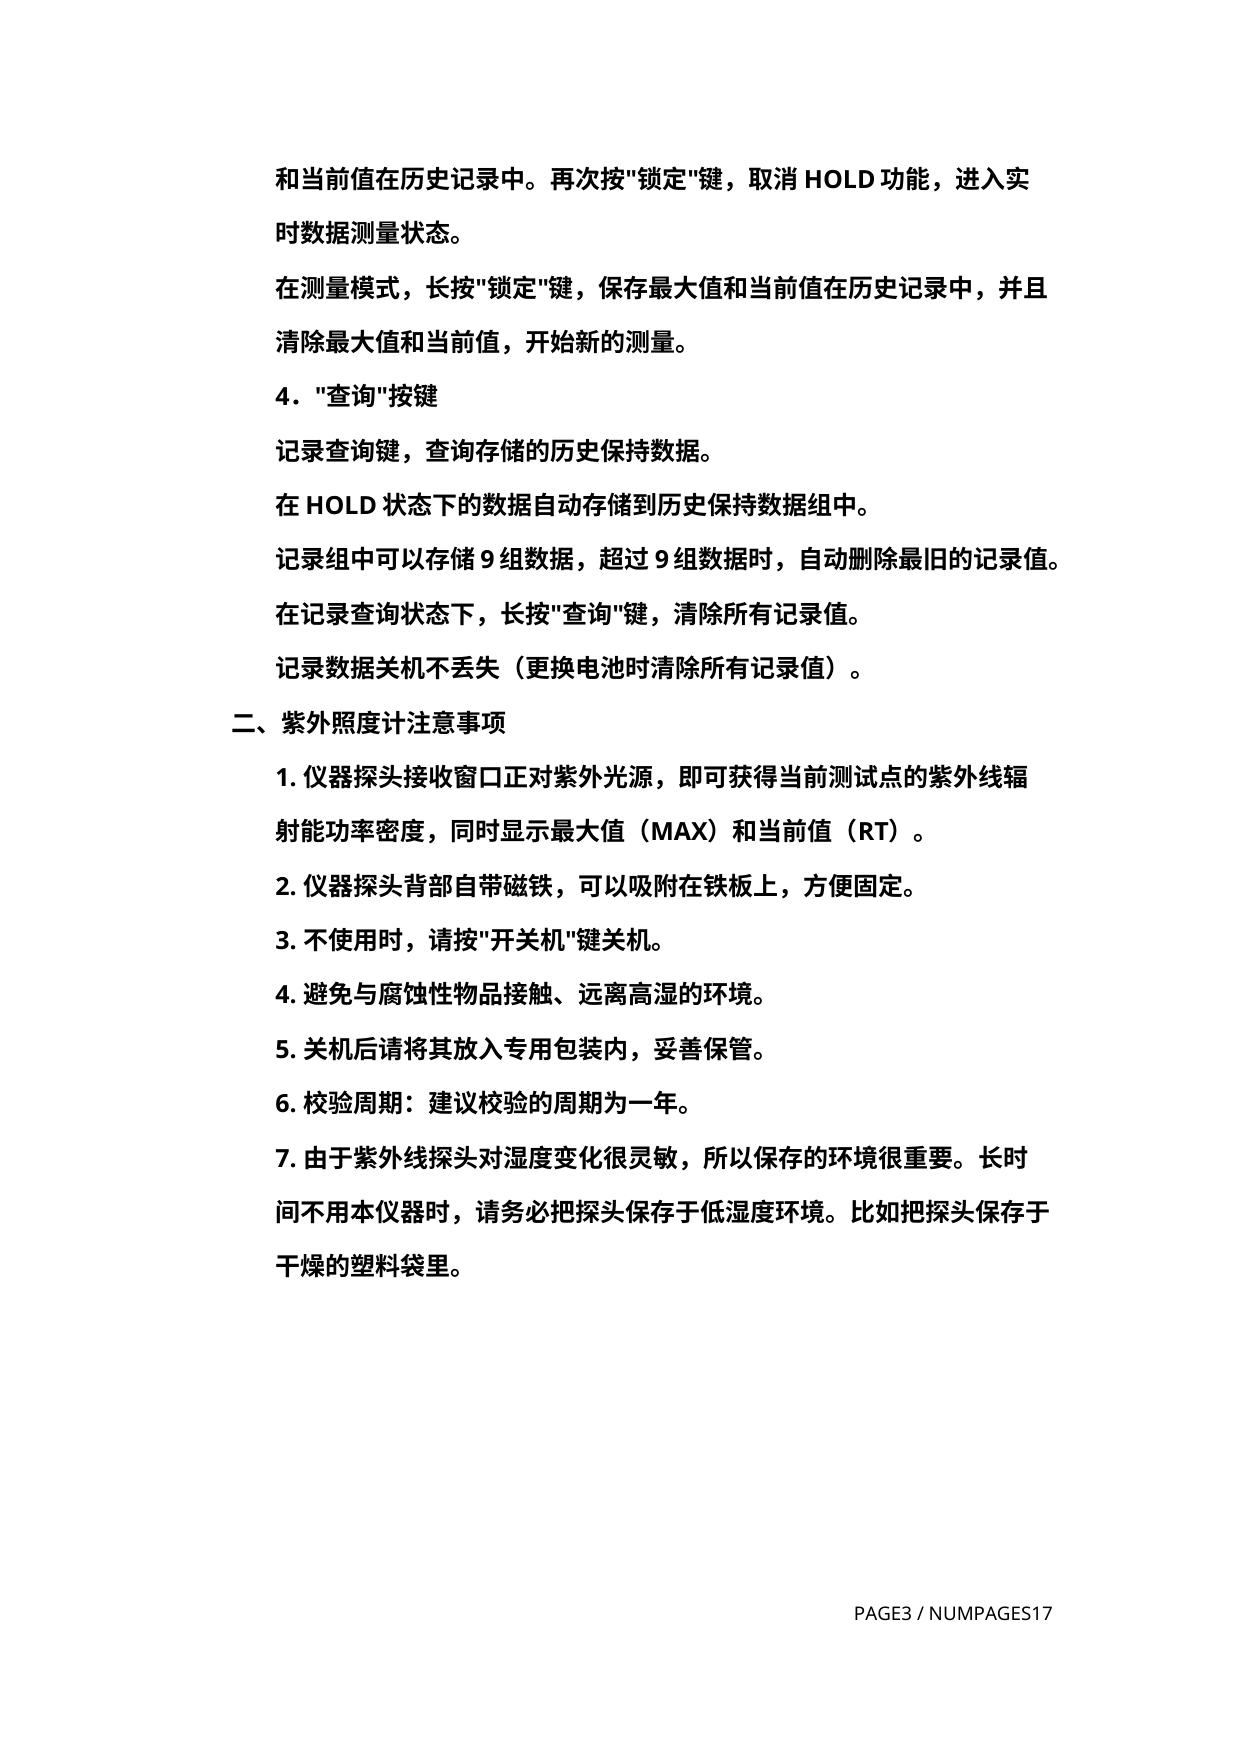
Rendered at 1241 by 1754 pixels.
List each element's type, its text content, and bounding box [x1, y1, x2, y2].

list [275, 159, 1053, 359]
text 二、紫外照度计注意事项 [187, 703, 1053, 739]
list 7. 由于紫外线探头对湿度变化很灵敏，所以保存的环境很重要。长时间不用本仪器时，请务必把探头保存于低湿度环境。比如把探头保存于干燥的塑料袋里。 [275, 1138, 1053, 1283]
list 1. 仪器探头接收窗口正对紫外光源，即可获得当前测试点的紫外线辐射能功率密度，同时显示最大值（MAX）和当前值（RT）。 2. 仪器探头背部自带磁铁，可以吸附在铁板上，方便固定。 3. 不使用时，请按"开关机"键关机。 4. 避免与腐蚀性物品接触、远离高湿的环境。 5. 关机后请将其放入专用包装内，妥善保管。 6. 校验周期：建议校验的周期为一年。 [275, 757, 1053, 1120]
list 4．"查询"按键 记录查询键，查询存储的历史保持数据。 在HOLD状态下的数据自动存储到历史保持数据组中。 记录组中可以存储9组数据，超过9组数据时，自动删除最旧的记录值。 在记录查询状态下，长按"查询"键，清除所有记录值。 记录数据关机不丢失（更换电池时清除所有记录值）。 [275, 377, 1053, 685]
